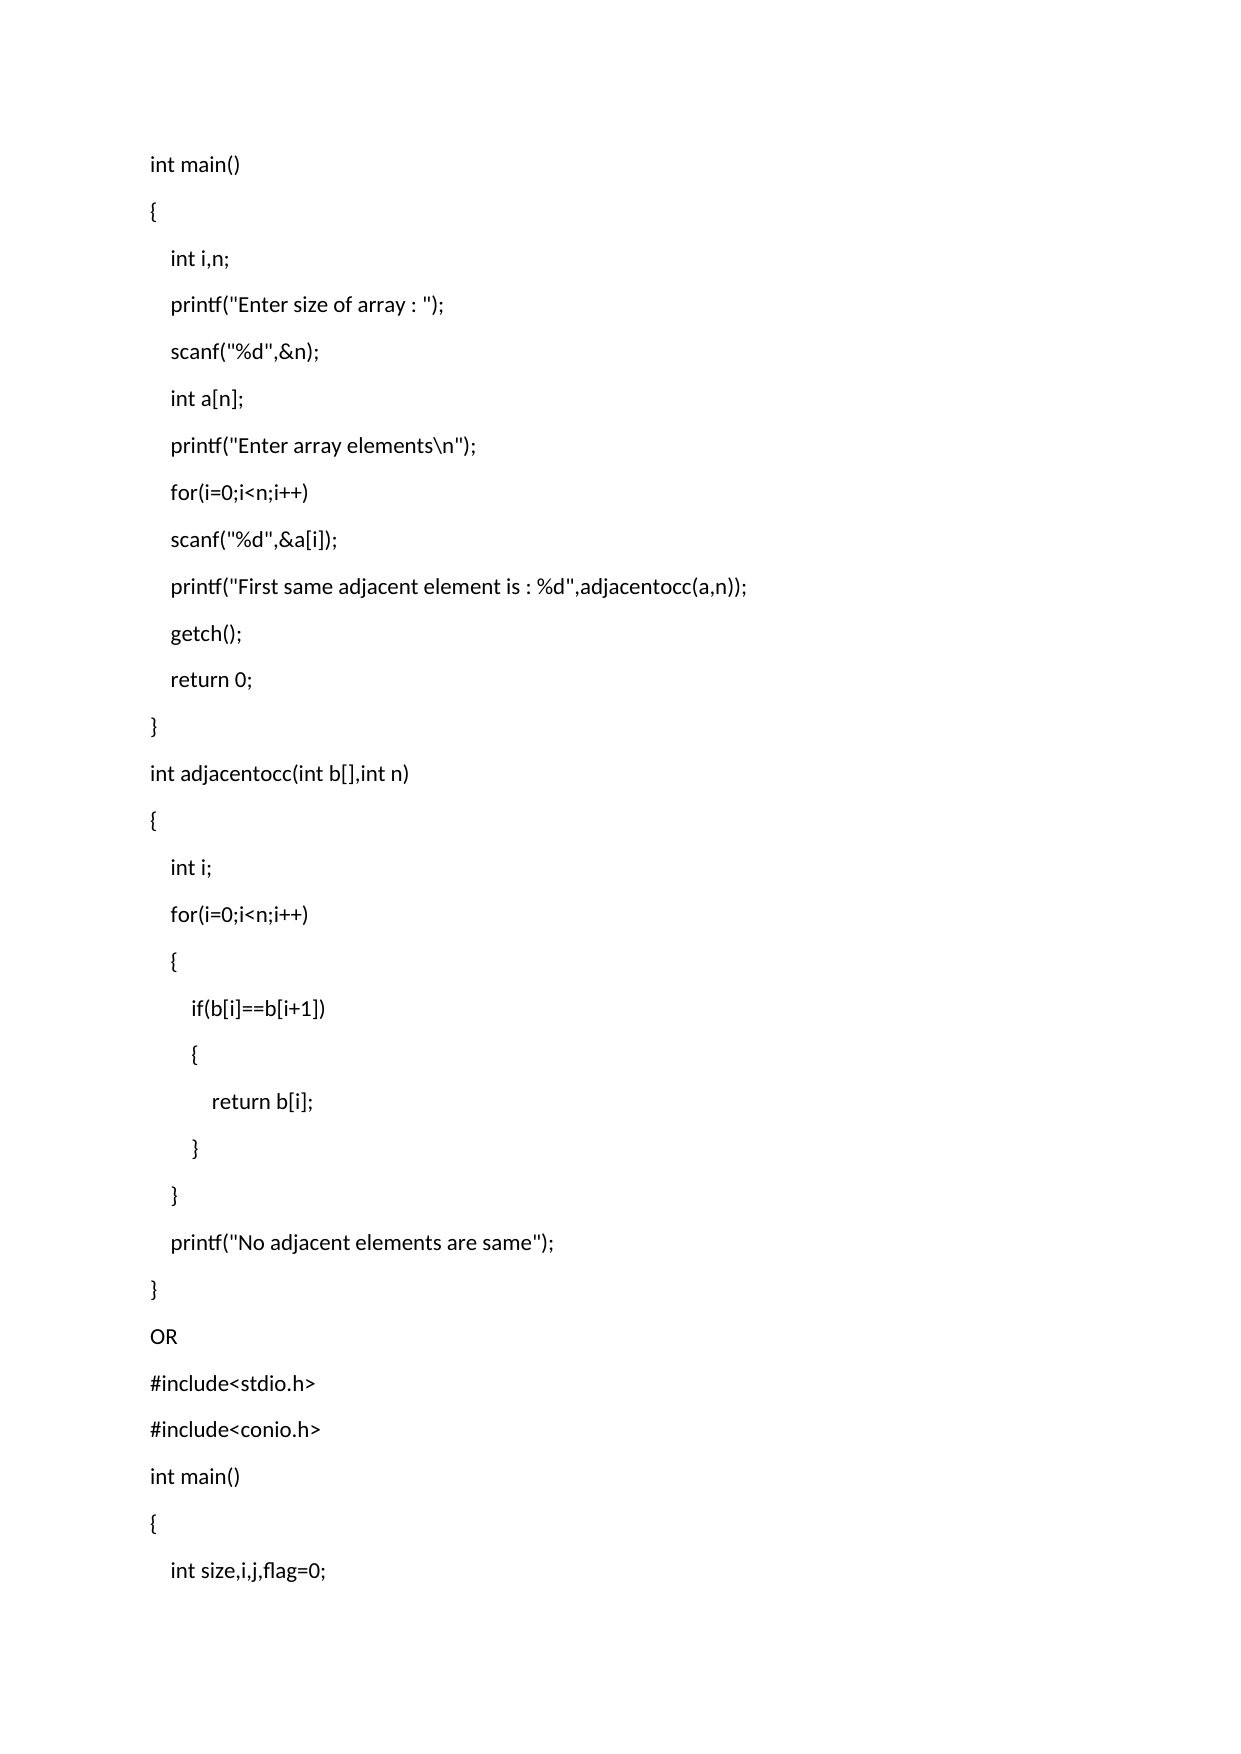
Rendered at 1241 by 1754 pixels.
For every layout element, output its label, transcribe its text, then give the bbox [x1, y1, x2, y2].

text for(i=0;i<n;i++) [150, 478, 1090, 506]
text int adjacentocc(int b[],int n) [150, 759, 1090, 787]
text { [150, 1509, 1090, 1537]
text for(i=0;i<n;i++) [150, 900, 1090, 928]
text { [150, 1041, 1090, 1069]
text } [150, 1181, 1090, 1209]
text { [150, 806, 1090, 834]
text { [150, 947, 1090, 975]
text printf("No adjacent elements are same"); [150, 1228, 1090, 1256]
text if(b[i]==b[i+1]) [150, 994, 1090, 1022]
text printf("Enter size of array : "); [150, 291, 1090, 319]
text int main() [150, 1462, 1090, 1491]
text int size,i,j,flag=0; [150, 1556, 1090, 1584]
text scanf("%d",&n); [150, 337, 1090, 366]
text int main() [150, 150, 1090, 178]
text } [150, 712, 1090, 741]
text return 0; [150, 666, 1090, 694]
text } [150, 1134, 1090, 1162]
text #include<conio.h> [150, 1416, 1090, 1444]
text int i; [150, 853, 1090, 881]
text scanf("%d",&a[i]); [150, 525, 1090, 553]
text int i,n; [150, 244, 1090, 272]
text printf("First same adjacent element is : %d",adjacentocc(a,n)); [150, 572, 1090, 600]
text { [150, 197, 1090, 225]
text #include<stdio.h> [150, 1369, 1090, 1397]
text OR [150, 1322, 1090, 1350]
text printf("Enter array elements\n"); [150, 431, 1090, 459]
text } [150, 1275, 1090, 1303]
text return b[i]; [150, 1087, 1090, 1116]
text getch(); [150, 619, 1090, 647]
text int a[n]; [150, 384, 1090, 412]
